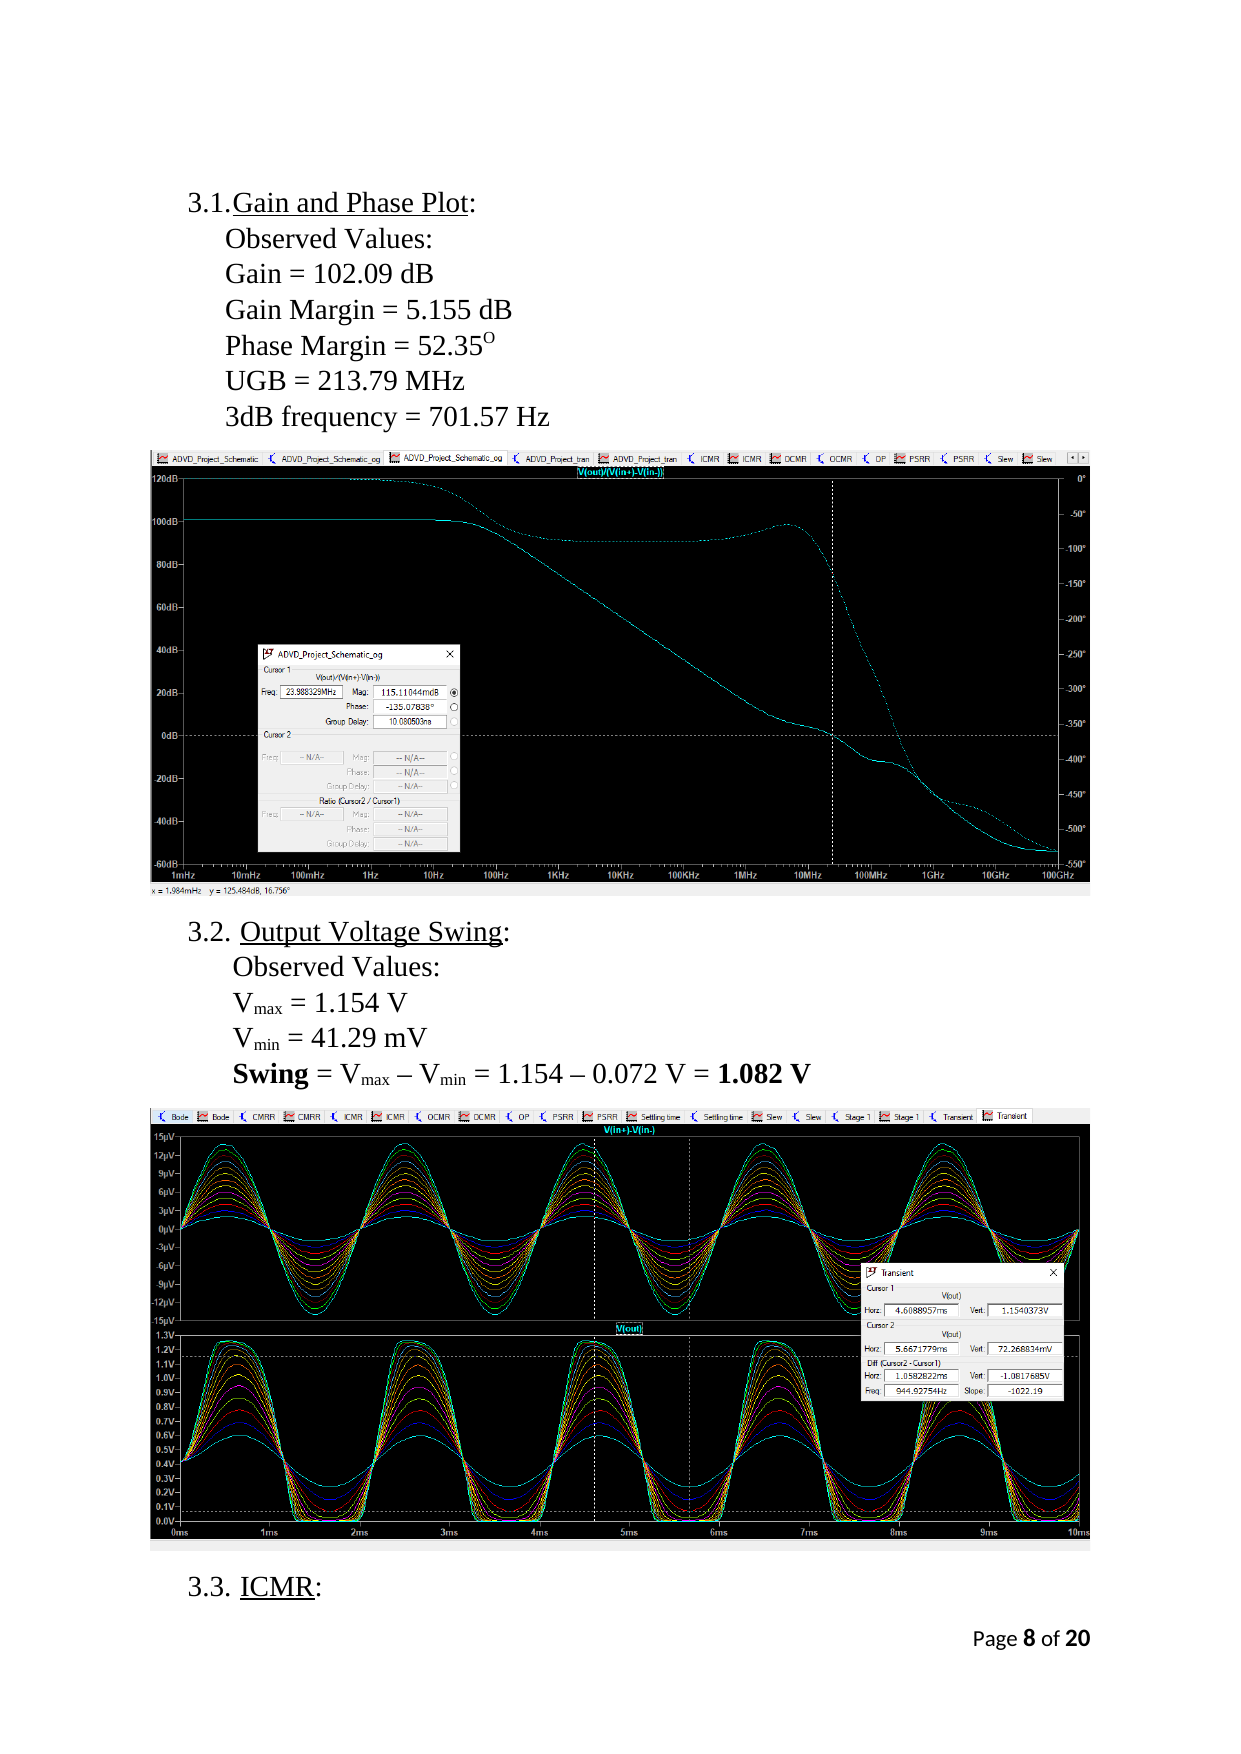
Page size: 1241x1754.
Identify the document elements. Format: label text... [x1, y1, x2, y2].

list Vmax = 1.154 V [232, 985, 1090, 1018]
list UGB = 213.79 MHz [187, 363, 1090, 397]
list 3dB frequency = 701.57 Hz [187, 399, 1090, 432]
list Output Voltage Swing: [187, 914, 1090, 947]
list Vmin = 41.29 mV [232, 1020, 1090, 1054]
list Phase Margin = 52.35O [187, 328, 1090, 361]
list Observed Values: [187, 221, 1090, 254]
list Swing = Vmax – Vmin = 1.154 – 0.072 V = 1.082 V [232, 1056, 1090, 1089]
list ICMR: [187, 1569, 1090, 1603]
list Observed Values: [232, 949, 1090, 983]
picture [150, 450, 1091, 896]
list Gain = 102.09 dB [187, 257, 1090, 290]
list Gain Margin = 5.155 dB [187, 292, 1090, 326]
list Gain and Phase Plot: [187, 186, 1090, 219]
picture [150, 1108, 1091, 1551]
